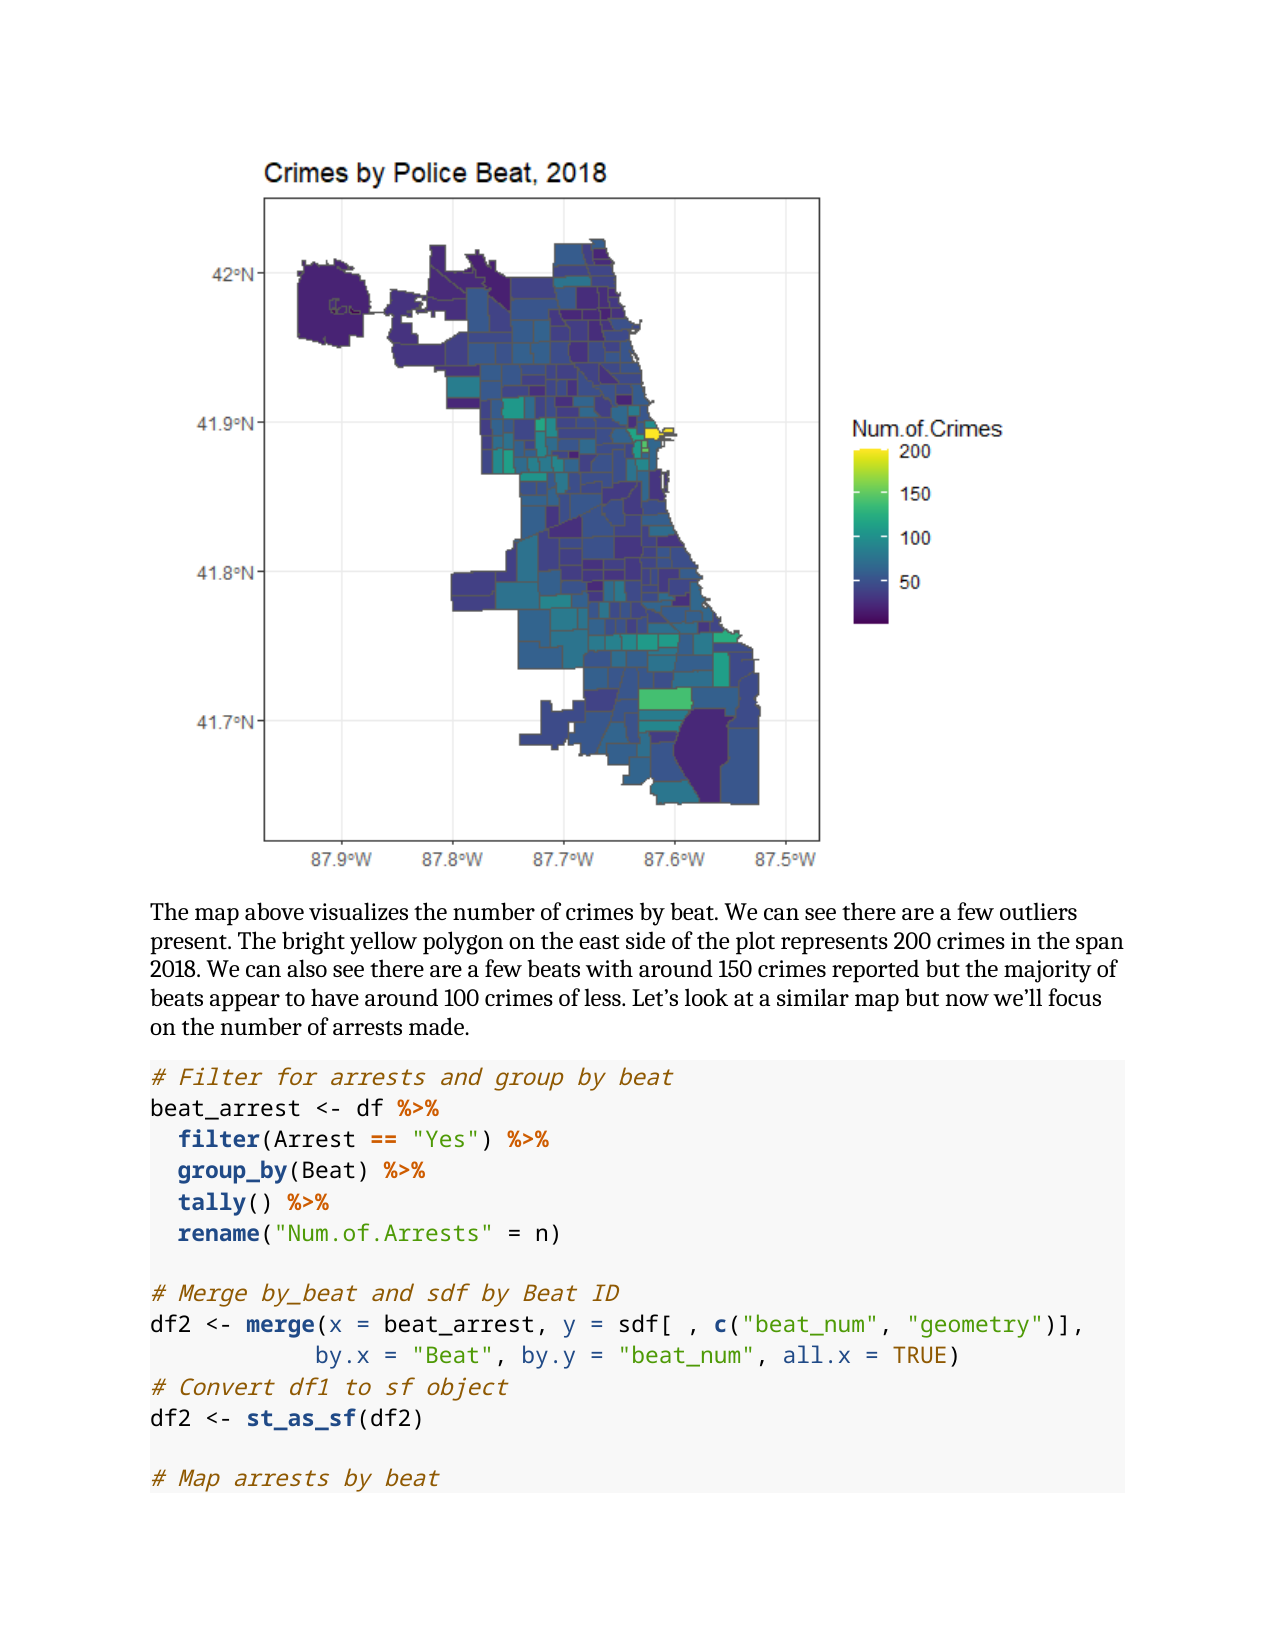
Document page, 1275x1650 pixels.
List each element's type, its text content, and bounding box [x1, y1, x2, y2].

picture [168, 150, 1044, 880]
text The map above visualizes the number of crimes by beat. We can see there are a few outliers present. The bright yellow polygon on the east side of the plot represents 200 crimes in the span 2018. We can also see there are a few beats with around 150 crimes reported but the majority of beats appear to have around 100 crimes of less. Let’s look at a similar map but now we’ll focus on the number of arrests made. [150, 898, 1125, 1042]
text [150, 1060, 1125, 1493]
